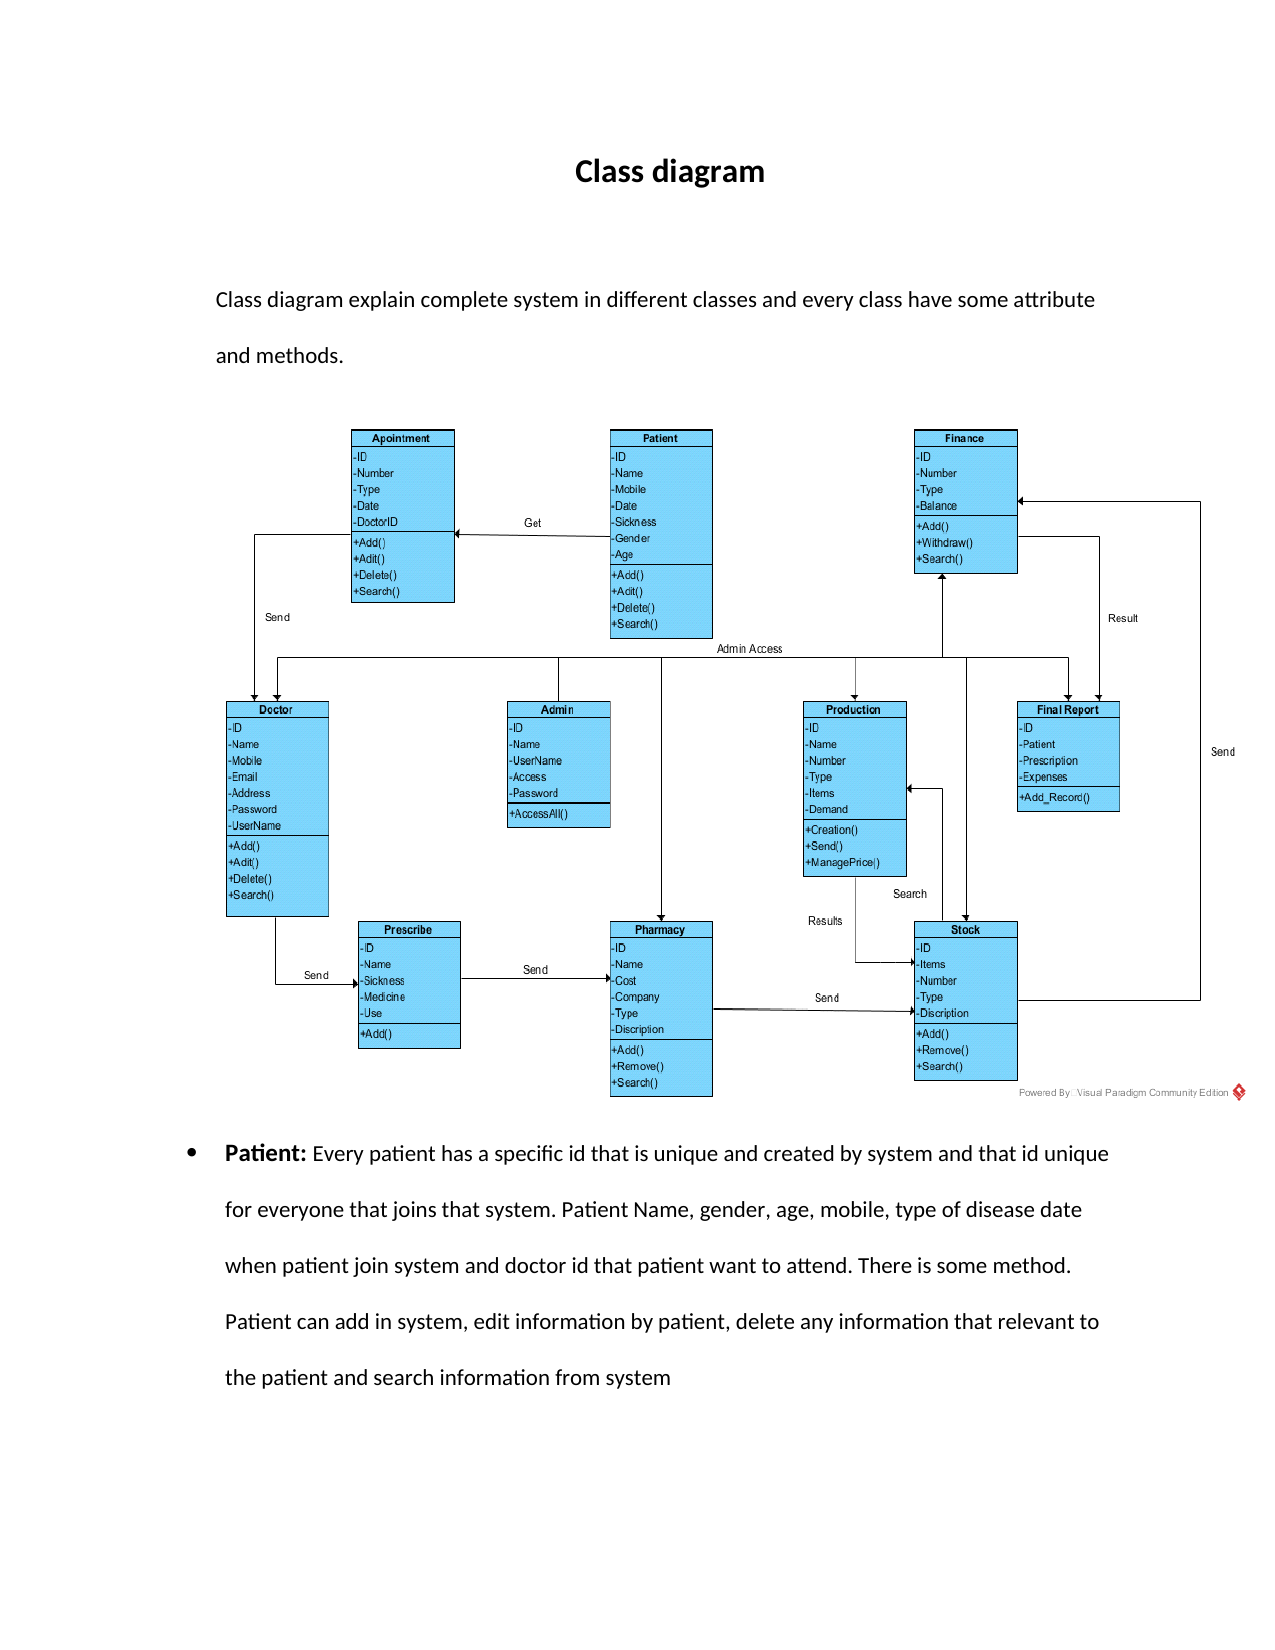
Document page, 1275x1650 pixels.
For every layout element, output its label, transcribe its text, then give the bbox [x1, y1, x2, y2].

text Class diagram explain complete system in different classes and every class have some attribute and methods. [216, 285, 1125, 369]
text Class diagram [216, 150, 1125, 191]
list Patient: Every patient has a specific id that is unique and created by system and that id unique for everyone that joins that system. Patient Name, gender, age, mobile, type of disease date when patient join system and doctor id that patient want to attend. There is some method. Patient can add in system, edit information by patient, delete any information that relevant to the patient and search information from system [187, 1137, 1125, 1392]
picture [215, 418, 1251, 1112]
